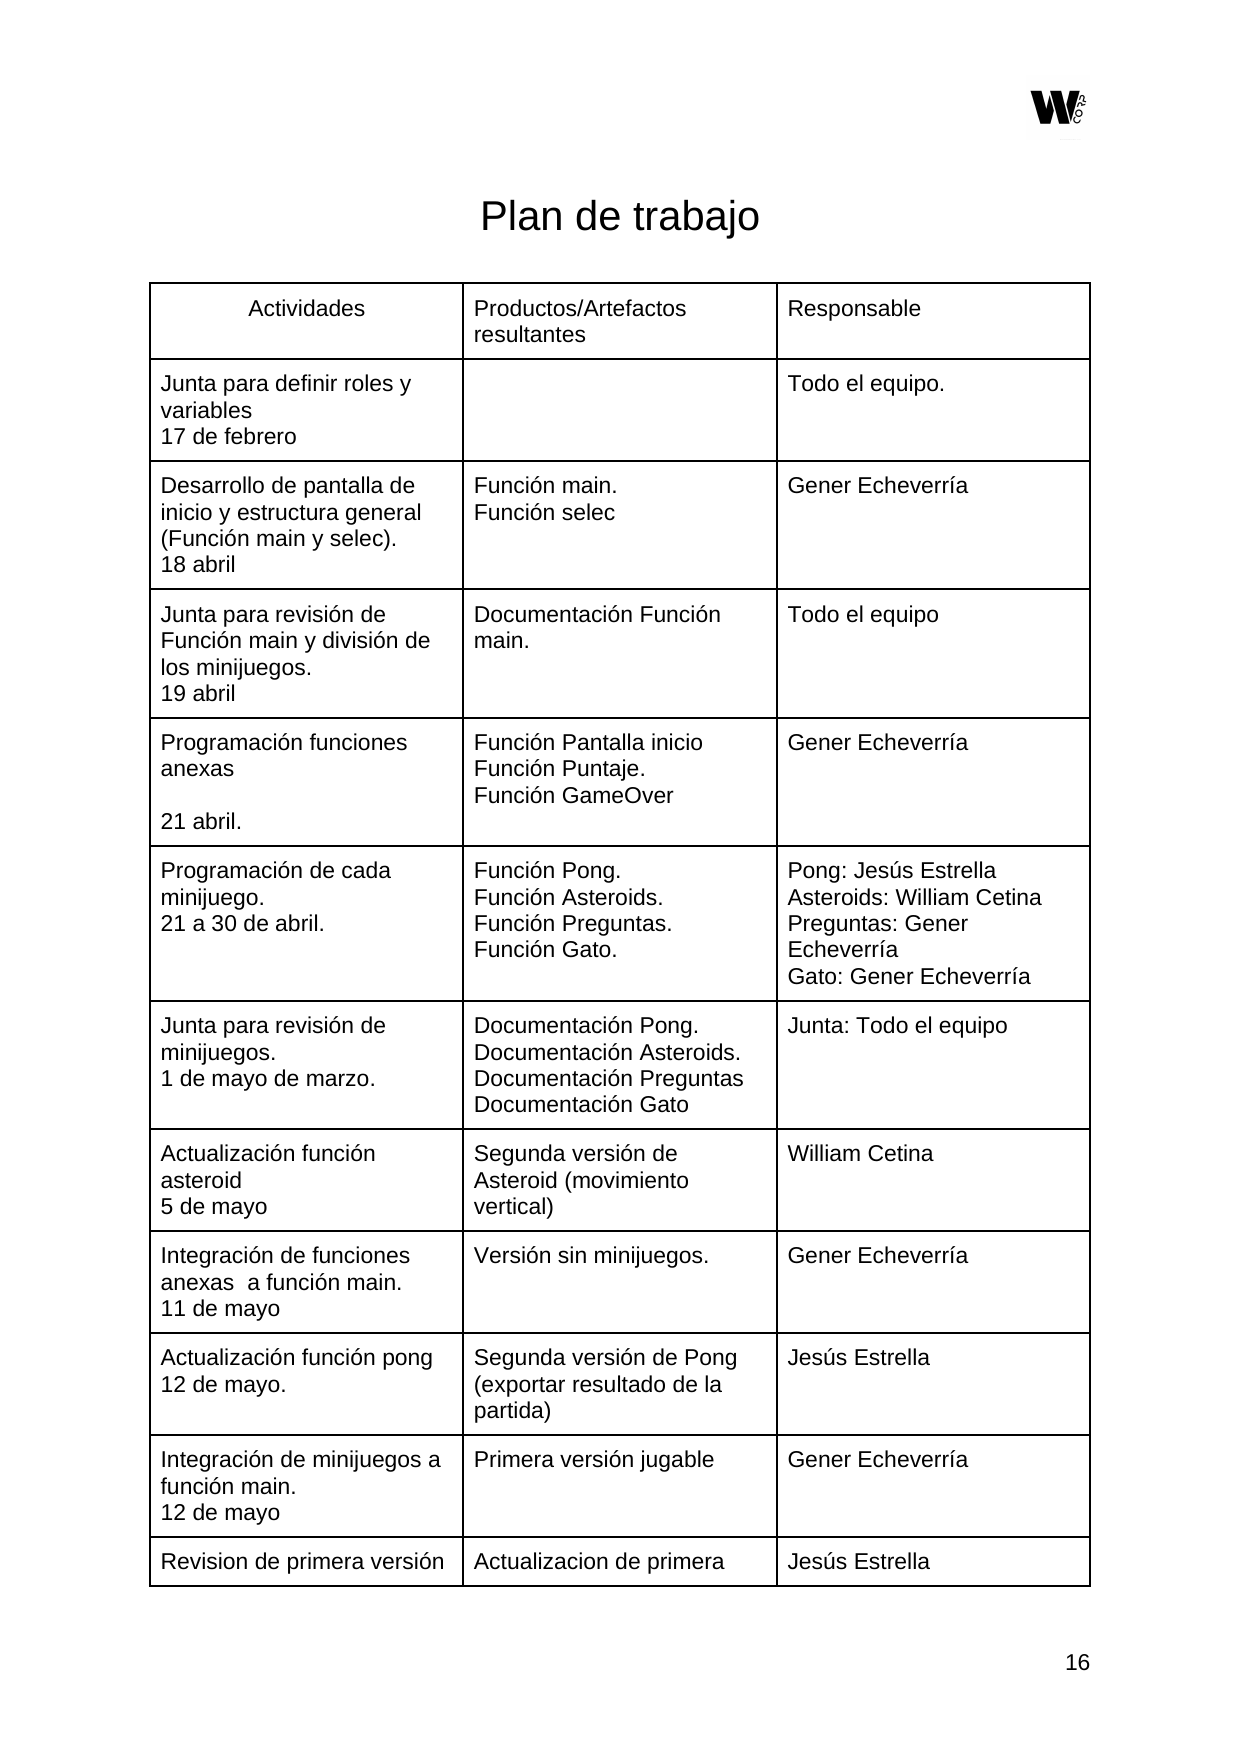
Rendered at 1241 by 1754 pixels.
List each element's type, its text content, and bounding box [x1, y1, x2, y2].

table_cell Función Pong. Función Asteroids. Función Preguntas. Función Gato. [464, 847, 776, 999]
table_cell Desarrollo de pantalla de inicio y estructura general (Función main y selec). 18 abril [151, 462, 462, 588]
picture [1025, 75, 1091, 140]
table_cell Documentación Pong. Documentación Asteroids. Documentación Preguntas Documentación Gato [464, 1002, 776, 1128]
table_cell Documentación Función main. [464, 590, 776, 717]
table_cell Primera versión jugable [464, 1436, 776, 1536]
table_cell Programación de cada minijuego. 21 a 30 de abril. [151, 847, 462, 999]
table_cell Actualización función pong 12 de mayo. [151, 1334, 462, 1434]
table_cell Función main. Función selec [464, 462, 776, 588]
table_cell Segunda versión de Pong (exportar resultado de la partida) [464, 1334, 776, 1434]
table_cell Todo el equipo [778, 590, 1089, 717]
table_cell Segunda versión de Asteroid (movimiento vertical) [464, 1130, 776, 1230]
table_cell Integración de minijuegos a función main. 12 de mayo [151, 1436, 462, 1536]
table_cell Junta para definir roles y variables 17 de febrero [151, 360, 462, 460]
table_cell Jesús Estrella [778, 1538, 1089, 1585]
table_cell Junta: Todo el equipo [778, 1002, 1089, 1128]
table_cell Todo el equipo. [778, 360, 1089, 460]
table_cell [464, 1538, 776, 1585]
table_cell [464, 360, 776, 460]
table_cell Junta para revisión de minijuegos. 1 de mayo de marzo. [151, 1002, 462, 1128]
table_cell Integración de funciones anexas a función main. 11 de mayo [151, 1232, 462, 1332]
table_cell Jesús Estrella [778, 1334, 1089, 1434]
table_cell Gener Echeverría [778, 1232, 1089, 1332]
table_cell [151, 1538, 462, 1585]
table_cell William Cetina [778, 1130, 1089, 1230]
subtitle Plan de trabajo [150, 192, 1090, 239]
table_header Productos/Artefactos resultantes [464, 284, 776, 358]
table_cell Junta para revisión de Función main y división de los minijuegos. 19 abril [151, 590, 462, 717]
table_header Actividades [151, 284, 462, 358]
table_cell Gener Echeverría [778, 719, 1089, 845]
table_cell Gener Echeverría [778, 462, 1089, 588]
table_cell Función Pantalla inicio Función Puntaje. Función GameOver [464, 719, 776, 845]
table_cell Actualización función asteroid 5 de mayo [151, 1130, 462, 1230]
table_cell Gener Echeverría [778, 1436, 1089, 1536]
table_cell Pong: Jesús Estrella Asteroids: William Cetina Preguntas: Gener Echeverría Gato: Gener Echeverría [778, 847, 1089, 999]
table_header Responsable [778, 284, 1089, 358]
table_cell Versión sin minijuegos. [464, 1232, 776, 1332]
table_cell Programación funciones anexas 21 abril. [151, 719, 462, 845]
